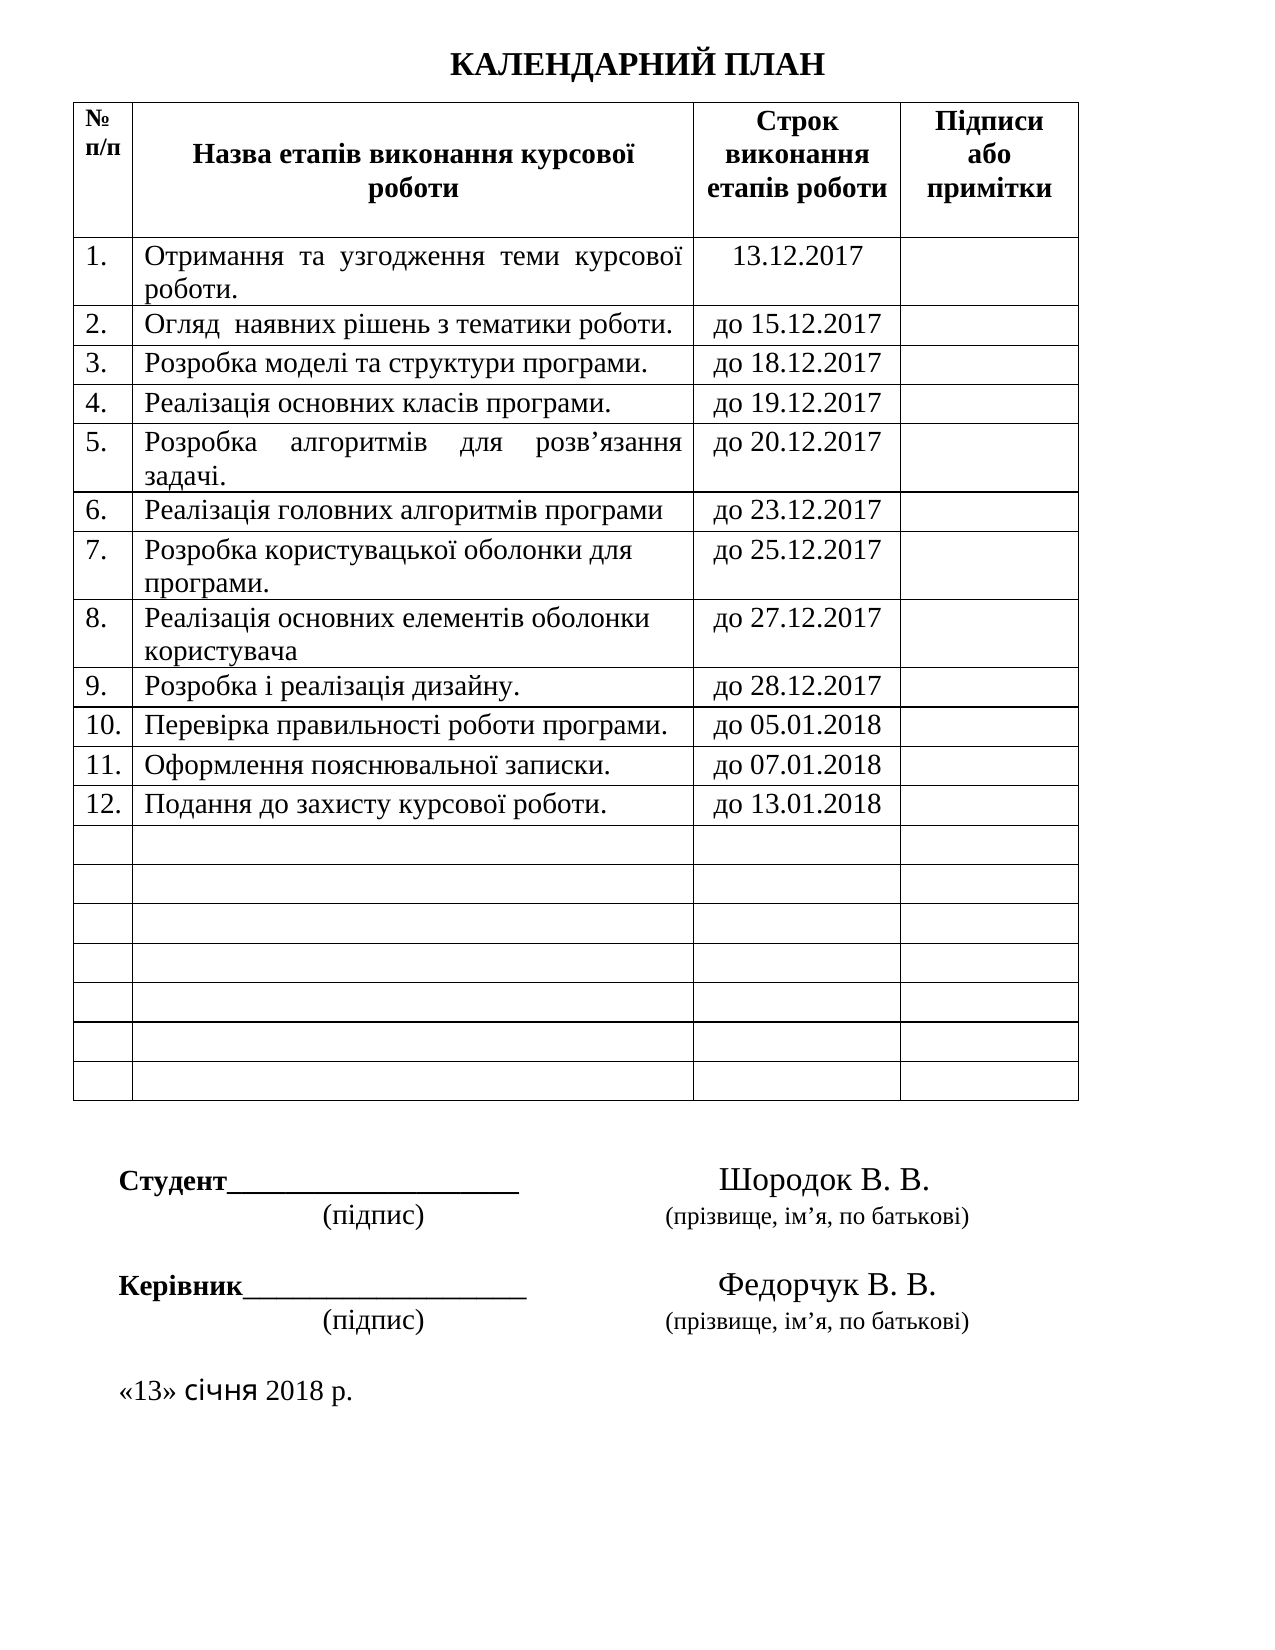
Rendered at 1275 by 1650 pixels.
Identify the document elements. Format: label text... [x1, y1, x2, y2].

table_cell [694, 865, 900, 903]
table_header Підписи або примітки [901, 103, 1078, 237]
table_cell Розробка користувацької оболонки для програми. [133, 532, 693, 599]
table_cell [901, 668, 1078, 706]
table_cell [901, 493, 1078, 531]
table_cell до 28.12.2017 [694, 668, 900, 706]
text Студент____________________ Шородок В. В. [118, 1159, 1186, 1197]
table_cell 8. [74, 600, 132, 667]
table_cell до 18.12.2017 [694, 346, 900, 384]
table_cell Реалізація основних елементів оболонки користувача [133, 600, 693, 667]
table_cell до 13.01.2018 [694, 786, 900, 824]
table_cell [74, 1062, 132, 1100]
table_cell до 25.12.2017 [694, 532, 900, 599]
table_cell до 15.12.2017 [694, 306, 900, 344]
table_cell до 27.12.2017 [694, 600, 900, 667]
table_cell [901, 306, 1078, 344]
table_cell [74, 944, 132, 982]
table_cell 10. [74, 708, 132, 746]
table_cell до 23.12.2017 [694, 493, 900, 531]
table_cell до 05.01.2018 [694, 708, 900, 746]
table_cell 2. [74, 306, 132, 344]
table_cell [694, 904, 900, 943]
table_cell 9. [74, 668, 132, 706]
table_header № п/п [74, 103, 132, 237]
table_cell 4. [74, 385, 132, 423]
table_cell [901, 424, 1078, 491]
table_cell [694, 983, 900, 1021]
table_header Строк виконання етапів роботи [694, 103, 900, 237]
table_cell Розробка моделі та структури програми. [133, 346, 693, 384]
table_cell [901, 532, 1078, 599]
table_cell [74, 865, 132, 903]
table_cell Отримання та узгодження теми курсової роботи. [133, 238, 693, 305]
table_cell Огляд наявних рішень з тематики роботи. [133, 306, 693, 344]
text «13» січня 2018 р. [118, 1369, 1186, 1409]
text Керівник_________________ Федорчук В. В. [118, 1264, 1186, 1302]
table_cell [901, 747, 1078, 785]
text (підпис) (прізвище, ім’я, по батькові) [118, 1302, 1186, 1336]
table_cell [133, 1062, 693, 1100]
table_cell 7. [74, 532, 132, 599]
table_cell [74, 1023, 132, 1061]
table_cell 6. [74, 493, 132, 531]
table_cell Реалізація основних класів програми. [133, 385, 693, 423]
table_cell [133, 904, 693, 943]
table_cell до 07.01.2018 [694, 747, 900, 785]
table_cell [133, 865, 693, 903]
table_cell [694, 1062, 900, 1100]
table_cell [901, 1023, 1078, 1061]
table_cell 5. [74, 424, 132, 491]
table_cell 13.12.2017 [694, 238, 900, 305]
table_cell [901, 983, 1078, 1021]
table_cell [901, 826, 1078, 864]
table_cell Перевірка правильності роботи програми. [133, 708, 693, 746]
table_cell [133, 983, 693, 1021]
table_cell [694, 944, 900, 982]
table_cell 3. [74, 346, 132, 384]
table_cell [133, 1023, 693, 1061]
table_cell Розробка алгоритмів для розв’язання задачі. [133, 424, 693, 491]
table_cell 11. [74, 747, 132, 785]
table_cell [901, 600, 1078, 667]
table_header Назва етапів виконання курсової роботи [133, 103, 693, 237]
table_cell 12. [74, 786, 132, 824]
table_cell [901, 1062, 1078, 1100]
table_cell [133, 944, 693, 982]
table_cell [901, 904, 1078, 943]
table_cell [901, 385, 1078, 423]
table_cell [901, 238, 1078, 305]
table_cell [74, 983, 132, 1021]
table_cell Реалізація головних алгоритмів програми [133, 493, 693, 531]
table_cell [74, 904, 132, 943]
text КАЛЕНДАРНИЙ ПЛАН [89, 44, 1186, 83]
table_cell Розробка і реалізація дизайну. [133, 668, 693, 706]
table_cell 1. [74, 238, 132, 305]
table_cell [901, 944, 1078, 982]
table_cell [694, 1023, 900, 1061]
table_cell [901, 786, 1078, 824]
table_cell [694, 826, 900, 864]
table_cell [901, 865, 1078, 903]
text (підпис) (прізвище, ім’я, по батькові) [118, 1197, 1186, 1231]
table_cell [133, 826, 693, 864]
table_cell [901, 346, 1078, 384]
table_cell до 20.12.2017 [694, 424, 900, 491]
table_cell Оформлення пояснювальної записки. [133, 747, 693, 785]
table_cell [901, 708, 1078, 746]
table_cell Подання до захисту курсової роботи. [133, 786, 693, 824]
table_cell [74, 826, 132, 864]
table_cell до 19.12.2017 [694, 385, 900, 423]
